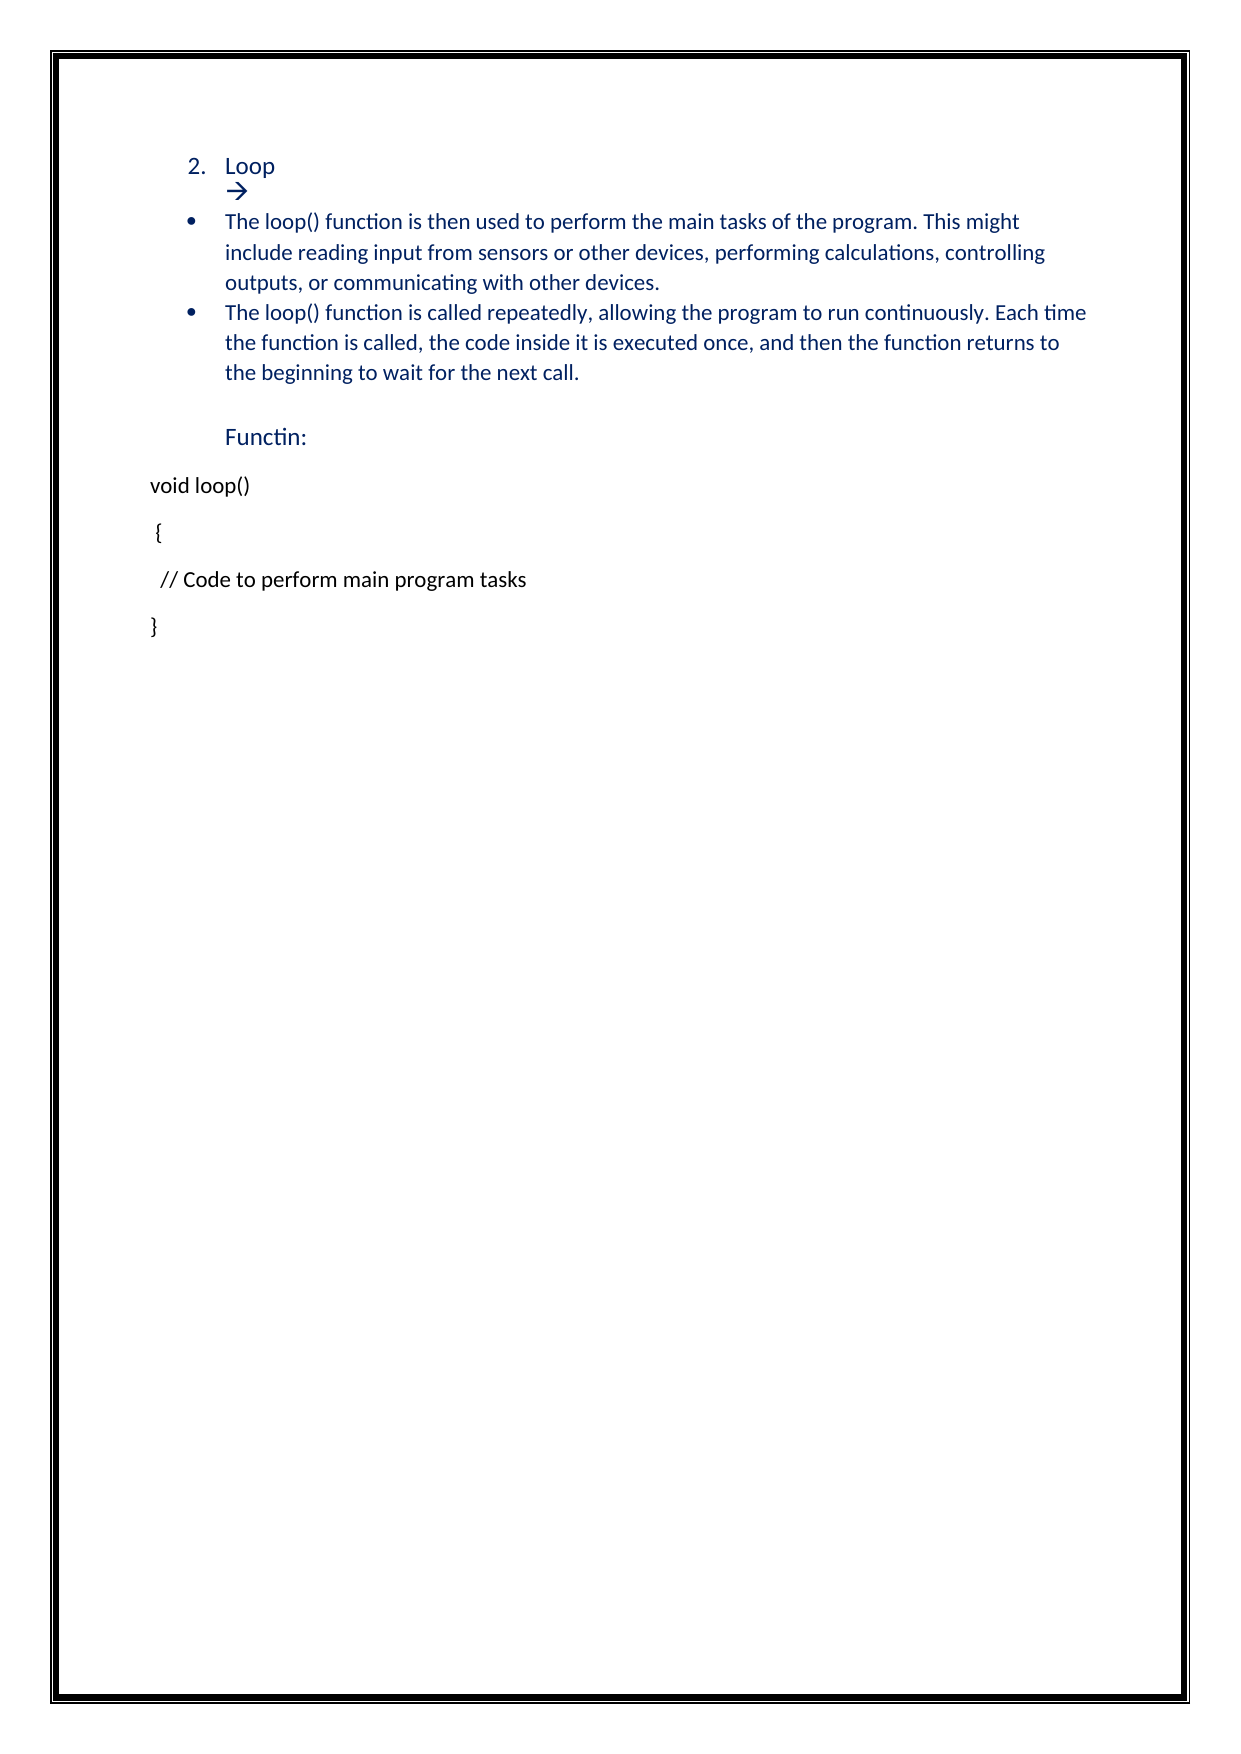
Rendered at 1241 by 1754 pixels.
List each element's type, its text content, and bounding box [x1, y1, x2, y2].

list The loop() function is called repeatedly, allowing the program to run continuously. Each time the function is called, the code inside it is executed once, and then the function returns to the beginning to wait for the next call. [187, 298, 1090, 386]
list Loop [187, 150, 1090, 181]
text { [150, 518, 1090, 546]
text void loop() [150, 471, 1090, 499]
text // Code to perform main program tasks [150, 565, 1090, 593]
list The loop() function is then used to perform the main tasks of the program. This might include reading input from sensors or other devices, performing calculations, controlling outputs, or communicating with other devices. [187, 207, 1090, 296]
text } [150, 612, 1090, 640]
list Functin: [225, 422, 1090, 452]
